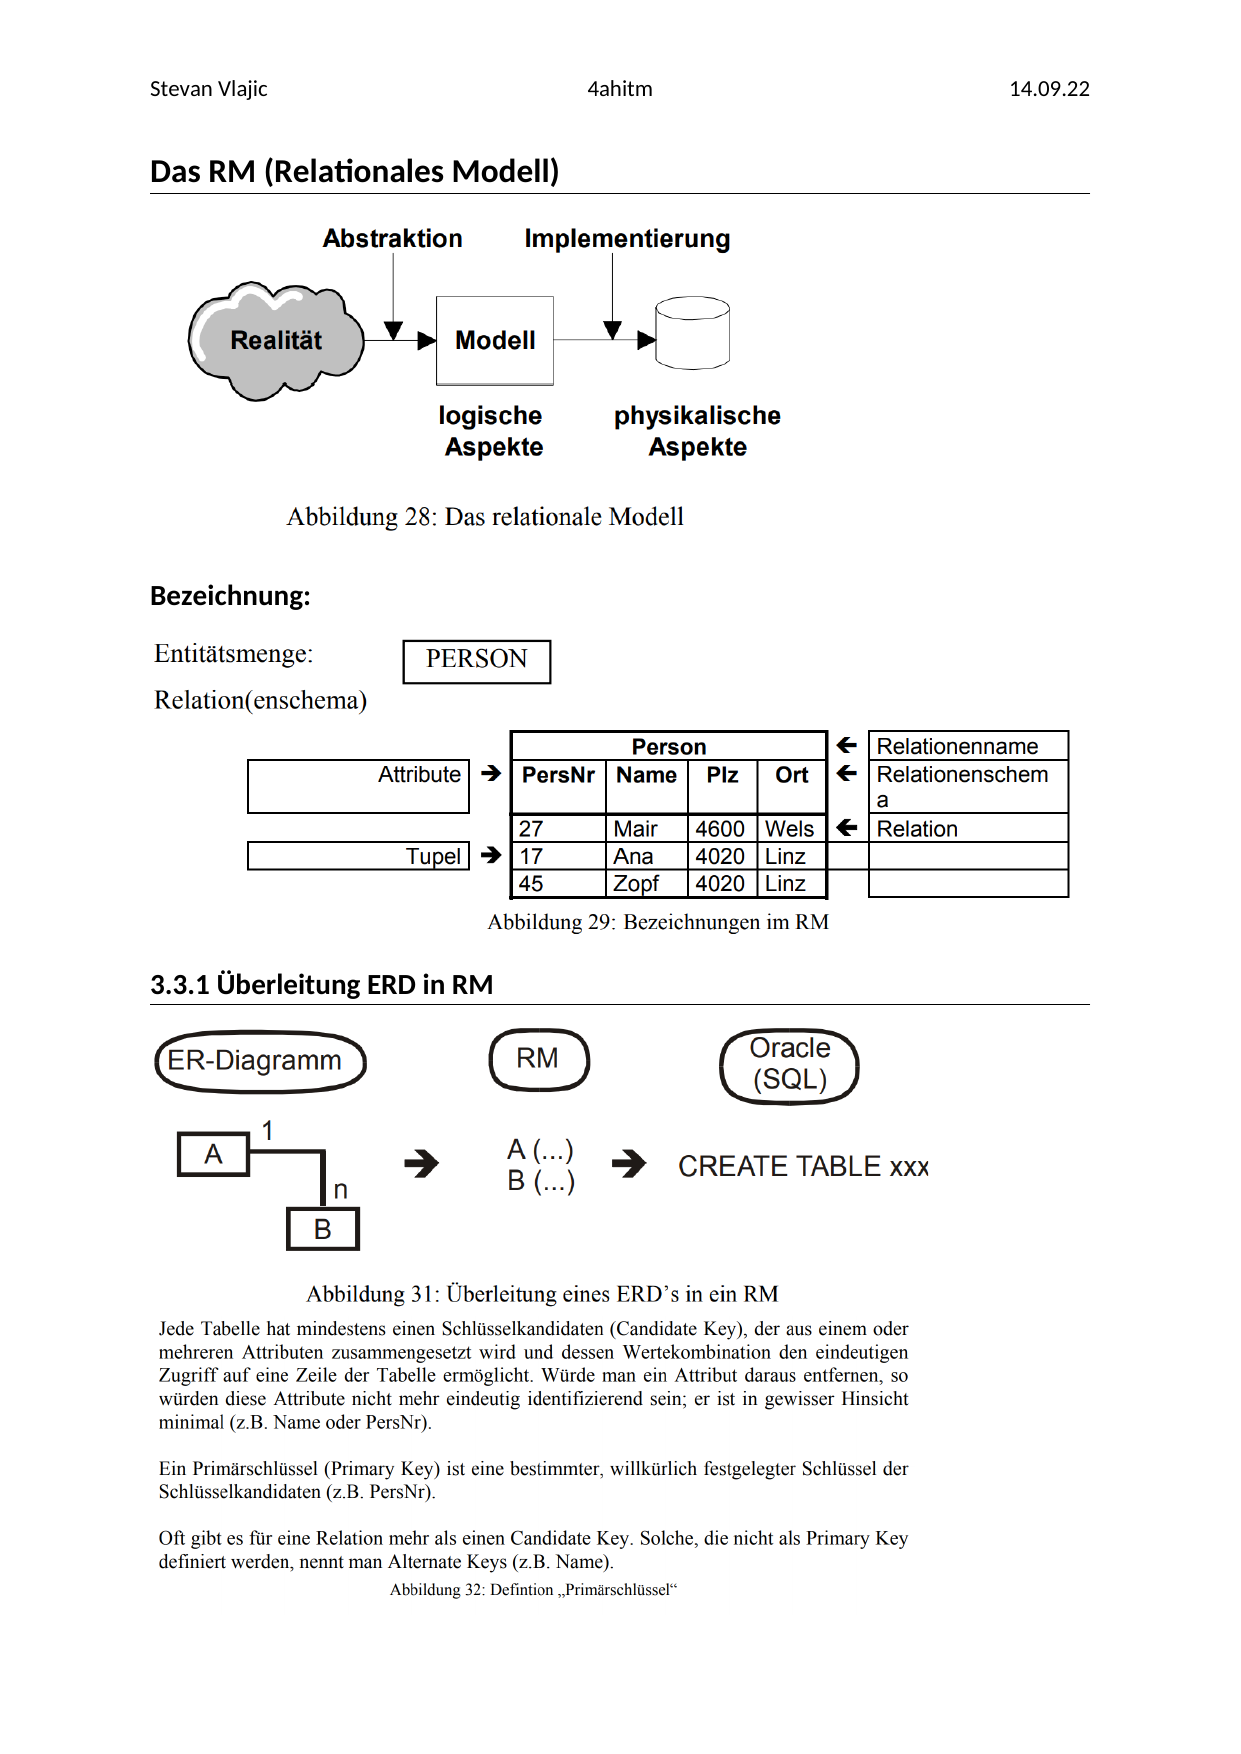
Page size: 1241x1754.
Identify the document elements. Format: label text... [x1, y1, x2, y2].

picture [158, 1316, 915, 1614]
text Das RM (Relationales Modell) [150, 150, 1090, 193]
picture [150, 1025, 927, 1313]
picture [150, 636, 1088, 934]
picture [146, 228, 846, 535]
text Bezeichnung: [150, 577, 1090, 613]
